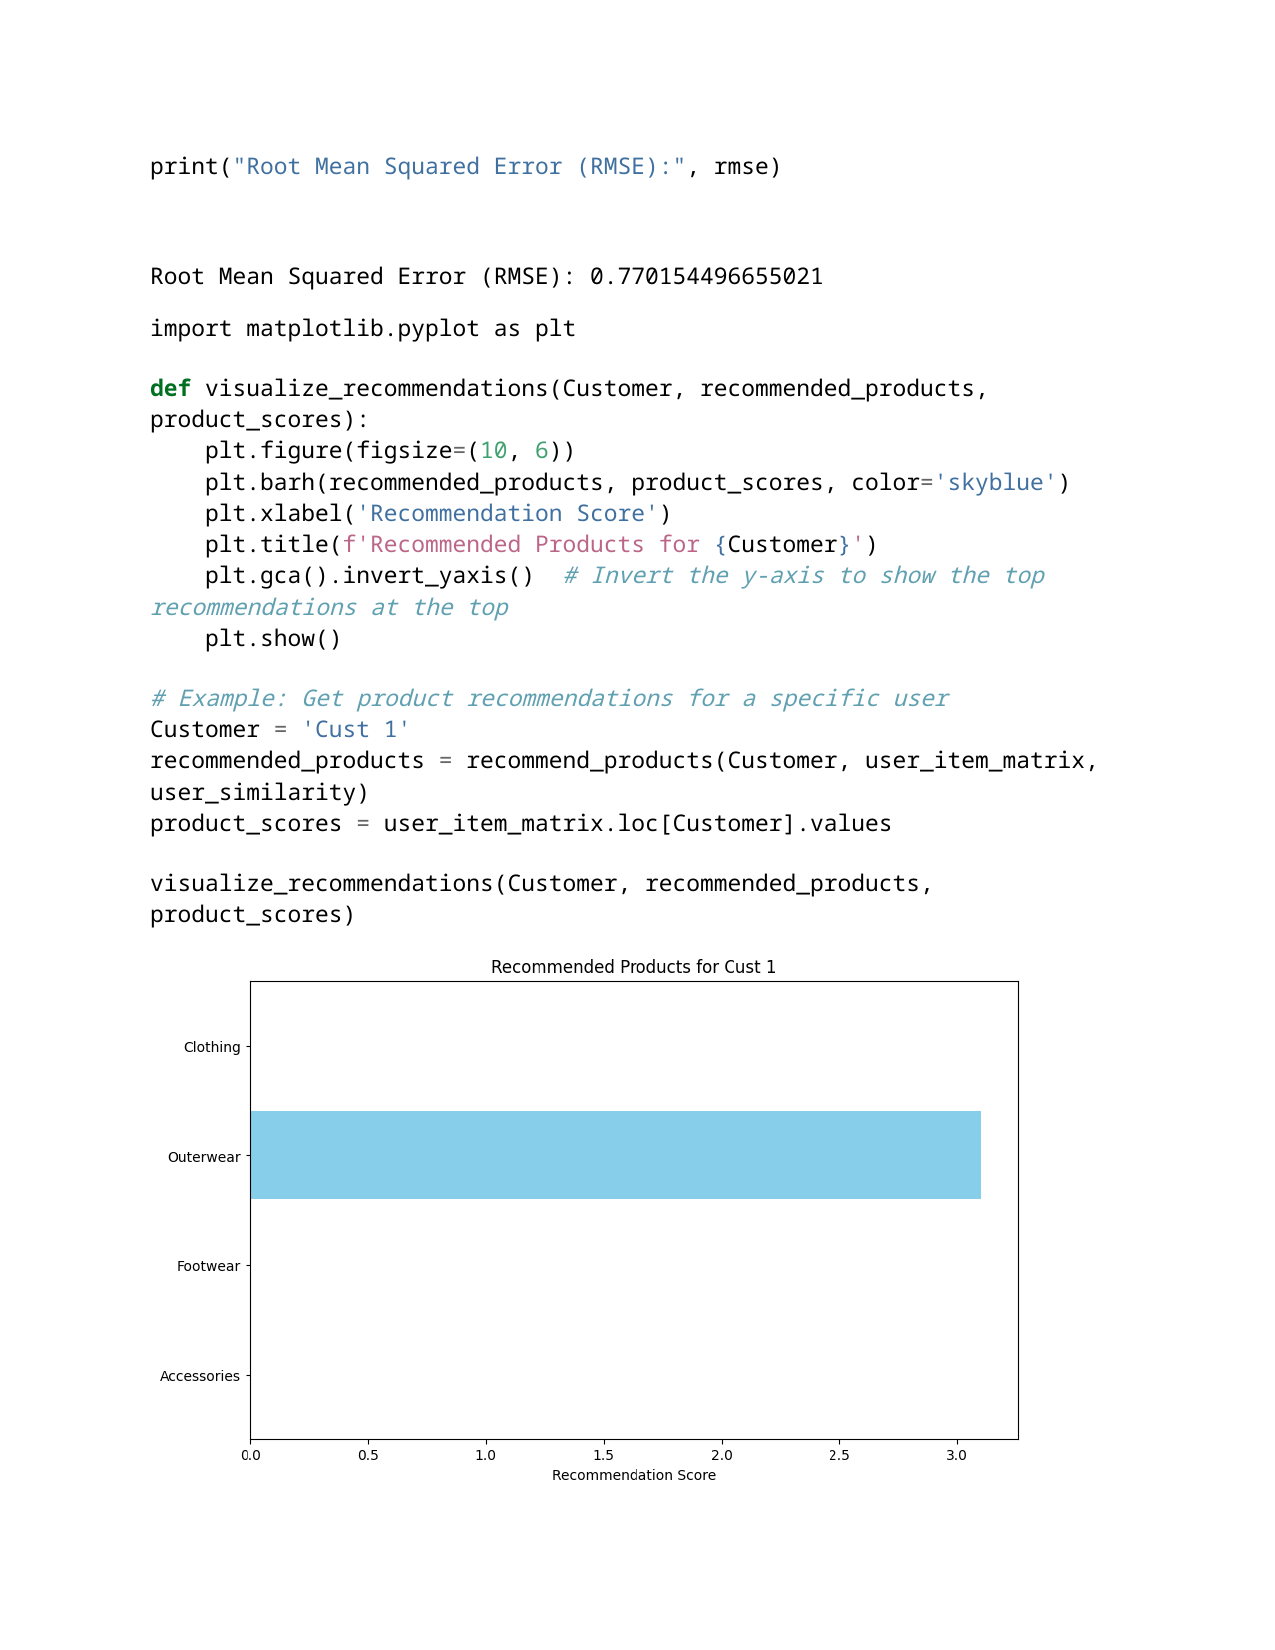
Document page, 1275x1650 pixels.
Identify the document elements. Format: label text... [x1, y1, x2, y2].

text Root Mean Squared Error (RMSE): 0.770154496655021 [150, 259, 1125, 291]
picture [150, 950, 1025, 1491]
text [150, 150, 1125, 239]
text import matplotlib.pyplot as plt def visualize_recommendations(Customer, recommended_products, product_scores): plt.figure(figsize=(10, 6)) plt.barh(recommended_products, product_scores, color='skyblue') plt.xlabel('Recommendation Score') plt.title(f'Recommended Products for {Customer}') plt.gca().invert_yaxis() # Invert the y-axis to show the top recommendations at the top plt.show() # Example: Get product recommendations for a specific user Customer = 'Cust 1' recommended_products = recommend_products(Customer, user_item_matrix, user_similarity) product_scores = user_item_matrix.loc[Customer].values visualize_recommendations(Customer, recommended_products, product_scores) [150, 312, 1125, 929]
